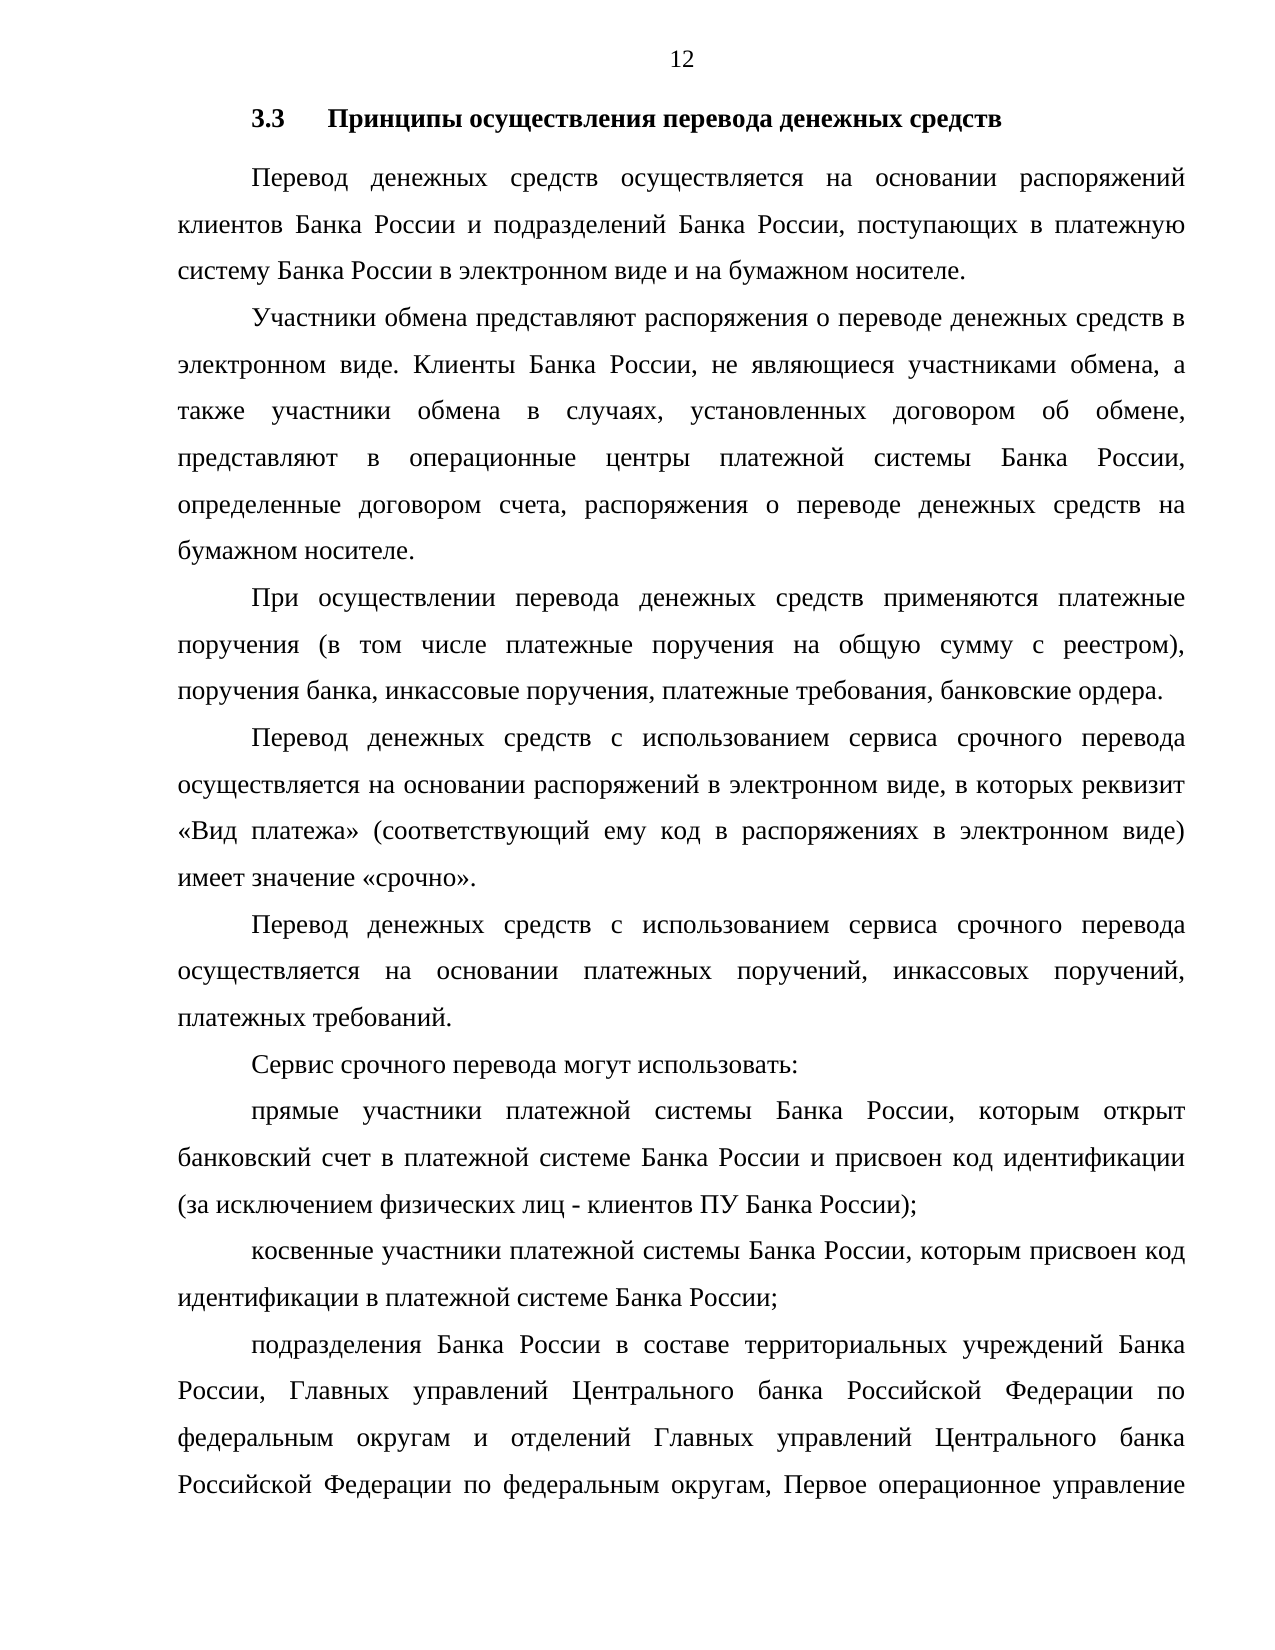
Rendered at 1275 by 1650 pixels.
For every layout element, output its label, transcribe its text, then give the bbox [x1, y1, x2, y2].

text При осуществлении перевода денежных средств применяются платежные поручения (в том числе платежные поручения на общую сумму с реестром), поручения банка, инкассовые поручения, платежные требования, банковские ордера. [177, 581, 1186, 706]
text Участники обмена представляют распоряжения о переводе денежных средств в электронном виде. Клиенты Банка России, не являющиеся участниками обмена, а также участники обмена в случаях, установленных договором об обмене, представляют в операционные центры платежной системы Банка России, определенные договором счета, распоряжения о переводе денежных средств на бумажном носителе. [177, 301, 1186, 566]
subtitle Принципы осуществления перевода денежных средств [177, 102, 1186, 133]
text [177, 1328, 1186, 1499]
text Перевод денежных средств осуществляется на основании распоряжений клиентов Банка России и подразделений Банка России, поступающих в платежную систему Банка России в электронном виде и на бумажном носителе. [177, 161, 1186, 286]
text косвенные участники платежной системы Банка России, которым присвоен код идентификации в платежной системе Банка России; [177, 1234, 1186, 1312]
text Сервис срочного перевода могут использовать: [177, 1048, 1186, 1079]
text прямые участники платежной системы Банка России, которым открыт банковский счет в платежной системе Банка России и присвоен код идентификации (за исключением физических лиц - клиентов ПУ Банка России); [177, 1094, 1186, 1219]
text Перевод денежных средств с использованием сервиса срочного перевода осуществляется на основании платежных поручений, инкассовых поручений, платежных требований. [177, 908, 1186, 1032]
text Перевод денежных средств с использованием сервиса срочного перевода осуществляется на основании распоряжений в электронном виде, в которых реквизит «Вид платежа» (соответствующий ему код в распоряжениях в электронном виде) имеет значение «срочно». [177, 721, 1186, 892]
